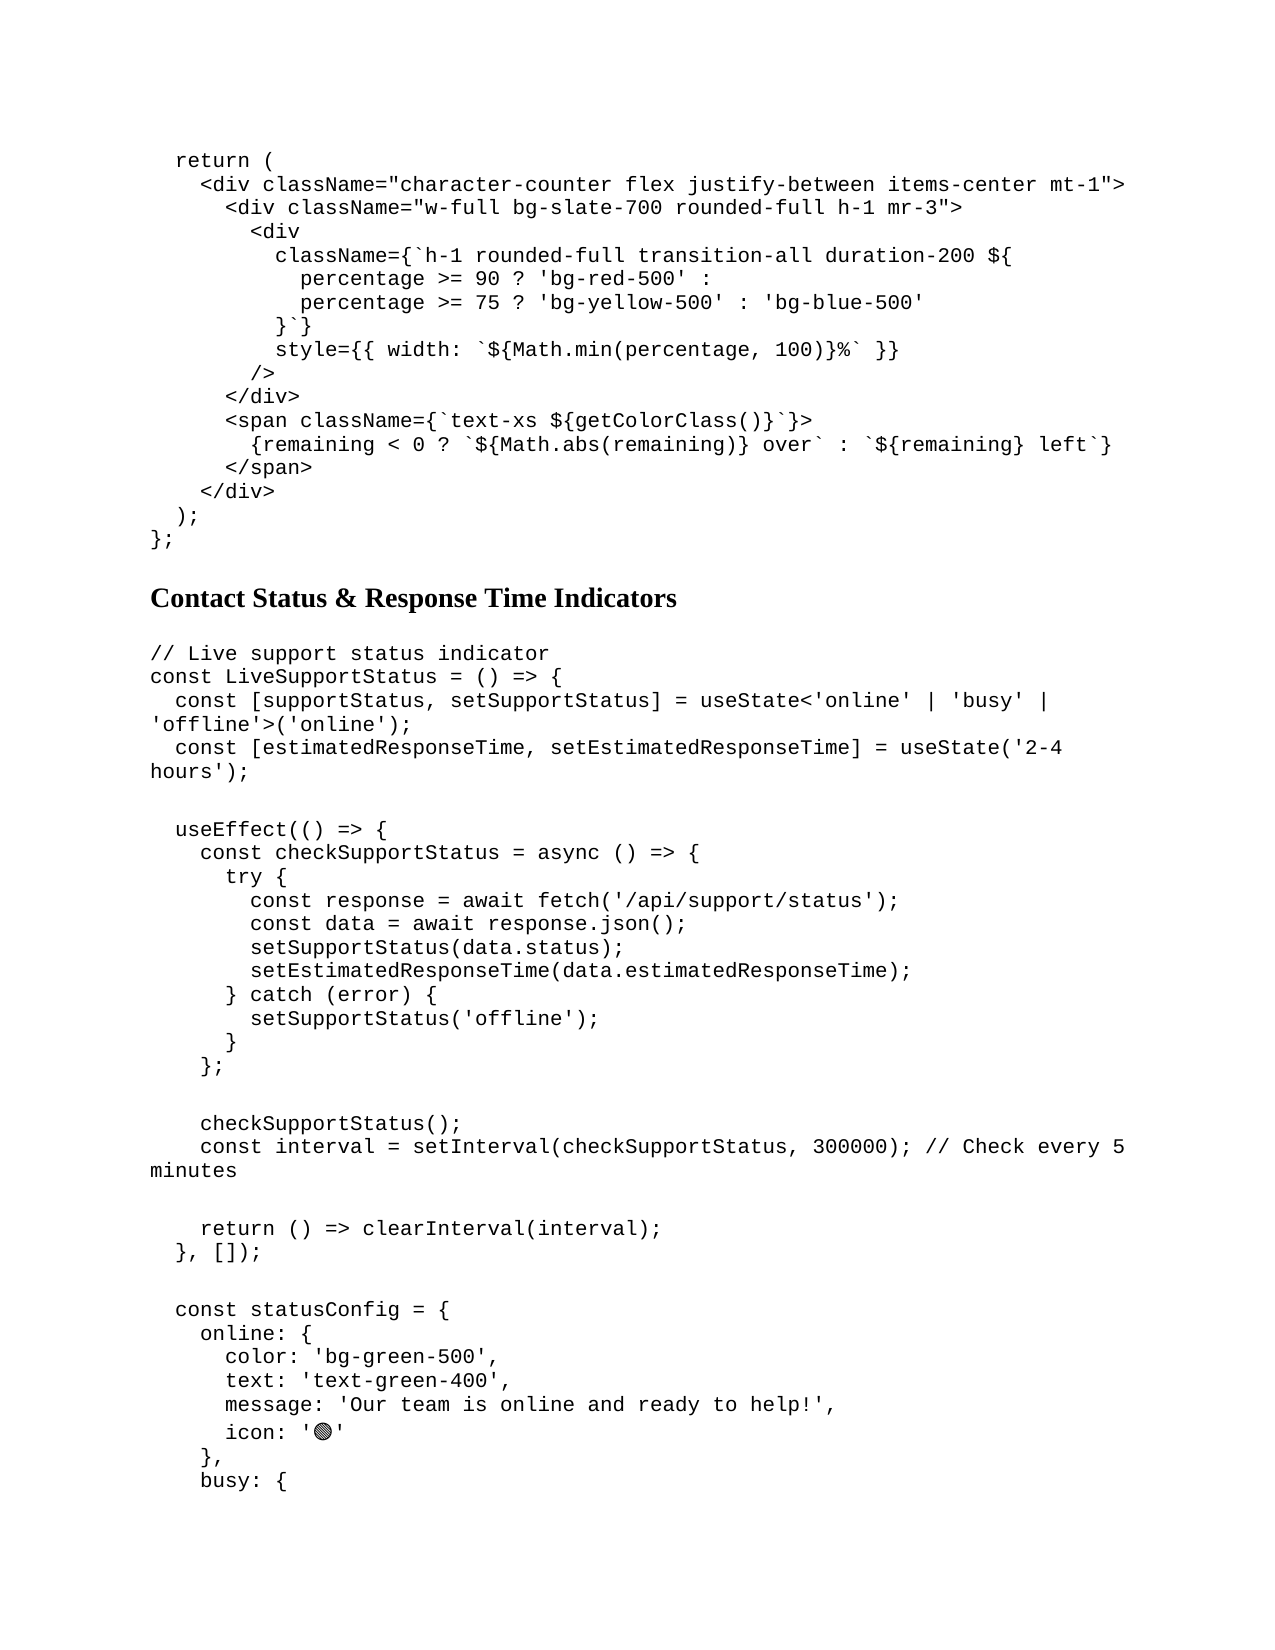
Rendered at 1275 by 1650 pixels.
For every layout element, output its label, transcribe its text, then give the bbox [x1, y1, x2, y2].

text </span> [150, 457, 1125, 481]
text icon: '🟢' [150, 1417, 1125, 1446]
text ); [150, 505, 1125, 528]
text <span className={`text-xs ${getColorClass()}`}> [150, 410, 1125, 434]
text color: 'bg-green-500', [150, 1346, 1125, 1370]
text }, [150, 1446, 1125, 1469]
text const statusConfig = { [150, 1299, 1125, 1323]
text const LiveSupportStatus = () => { [150, 666, 1125, 690]
text setSupportStatus('offline'); [150, 1008, 1125, 1031]
text const [supportStatus, setSupportStatus] = useState<'online' | 'busy' | 'offline'>('online'); [150, 690, 1125, 737]
text </div> [150, 386, 1125, 410]
text <div [150, 221, 1125, 244]
text // Live support status indicator [150, 643, 1125, 666]
text }; [150, 528, 1125, 552]
text setEstimatedResponseTime(data.estimatedResponseTime); [150, 961, 1125, 984]
text busy: { [150, 1469, 1125, 1493]
text }; [150, 1055, 1125, 1079]
text <div className="w-full bg-slate-700 rounded-full h-1 mr-3"> [150, 197, 1125, 221]
text }, []); [150, 1241, 1125, 1265]
text text: 'text-green-400', [150, 1370, 1125, 1394]
text }`} [150, 316, 1125, 339]
text checkSupportStatus(); [150, 1113, 1125, 1136]
text /> [150, 363, 1125, 386]
text const response = await fetch('/api/support/status'); [150, 889, 1125, 913]
text online: { [150, 1323, 1125, 1346]
text const data = await response.json(); [150, 913, 1125, 937]
text {remaining < 0 ? `${Math.abs(remaining)} over` : `${remaining} left`} [150, 434, 1125, 457]
text const [estimatedResponseTime, setEstimatedResponseTime] = useState('2-4 hours'); [150, 737, 1125, 784]
text Contact Status & Response Time Indicators [150, 581, 1125, 613]
text <div className="character-counter flex justify-between items-center mt-1"> [150, 174, 1125, 197]
text const checkSupportStatus = async () => { [150, 842, 1125, 866]
text percentage >= 75 ? 'bg-yellow-500' : 'bg-blue-500' [150, 292, 1125, 316]
text style={{ width: `${Math.min(percentage, 100)}%` }} [150, 339, 1125, 363]
text useEffect(() => { [150, 819, 1125, 842]
text return ( [150, 150, 1125, 174]
text </div> [150, 481, 1125, 505]
text message: 'Our team is online and ready to help!', [150, 1394, 1125, 1417]
text className={`h-1 rounded-full transition-all duration-200 ${ [150, 244, 1125, 268]
text try { [150, 866, 1125, 889]
text setSupportStatus(data.status); [150, 937, 1125, 961]
text return () => clearInterval(interval); [150, 1218, 1125, 1241]
text percentage >= 90 ? 'bg-red-500' : [150, 268, 1125, 292]
text } [150, 1031, 1125, 1055]
text } catch (error) { [150, 984, 1125, 1008]
text const interval = setInterval(checkSupportStatus, 300000); // Check every 5 minutes [150, 1136, 1125, 1184]
